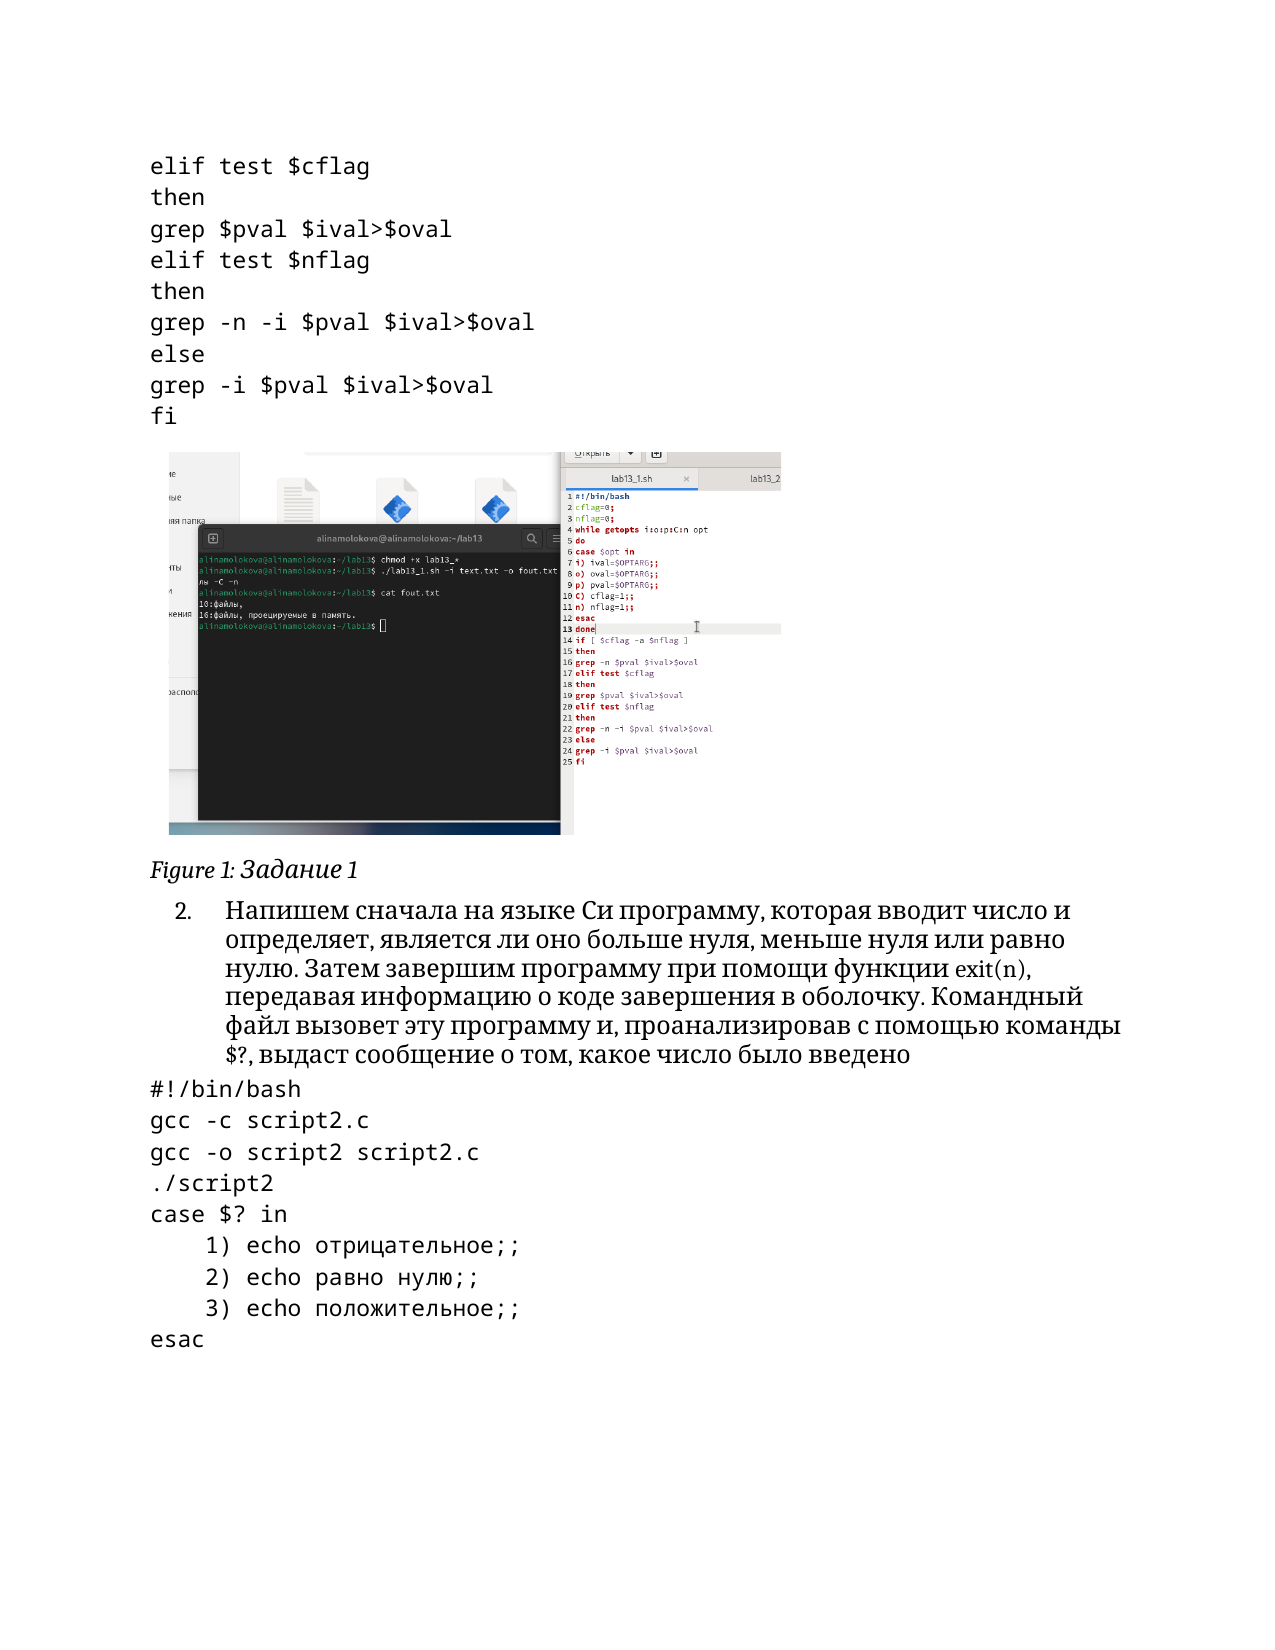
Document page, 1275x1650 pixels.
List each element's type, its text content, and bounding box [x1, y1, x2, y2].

picture [168, 452, 782, 835]
text Figure 1: Задание 1 [150, 856, 1125, 884]
text #!/bin/bash gcc -c script2.c gcc -o script2 script2.c ./script2 case $? in 1) echo отрицательное;; 2) echo равно нулю;; 3) echo положительное;; esac [150, 1073, 1125, 1354]
list Напишем сначала на языке Си программу, которая вводит число и определяет, является ли оно больше нуля, меньше нуля или равно нулю. Затем завершим программу при помощи функции exit(n), передавая информацию о коде завершения в оболочку. Командный файл вызовет эту программу и, проанализировав с помощью команды $?, выдаст сообщение о том, какое число было введено [175, 897, 1125, 1069]
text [150, 150, 1125, 431]
